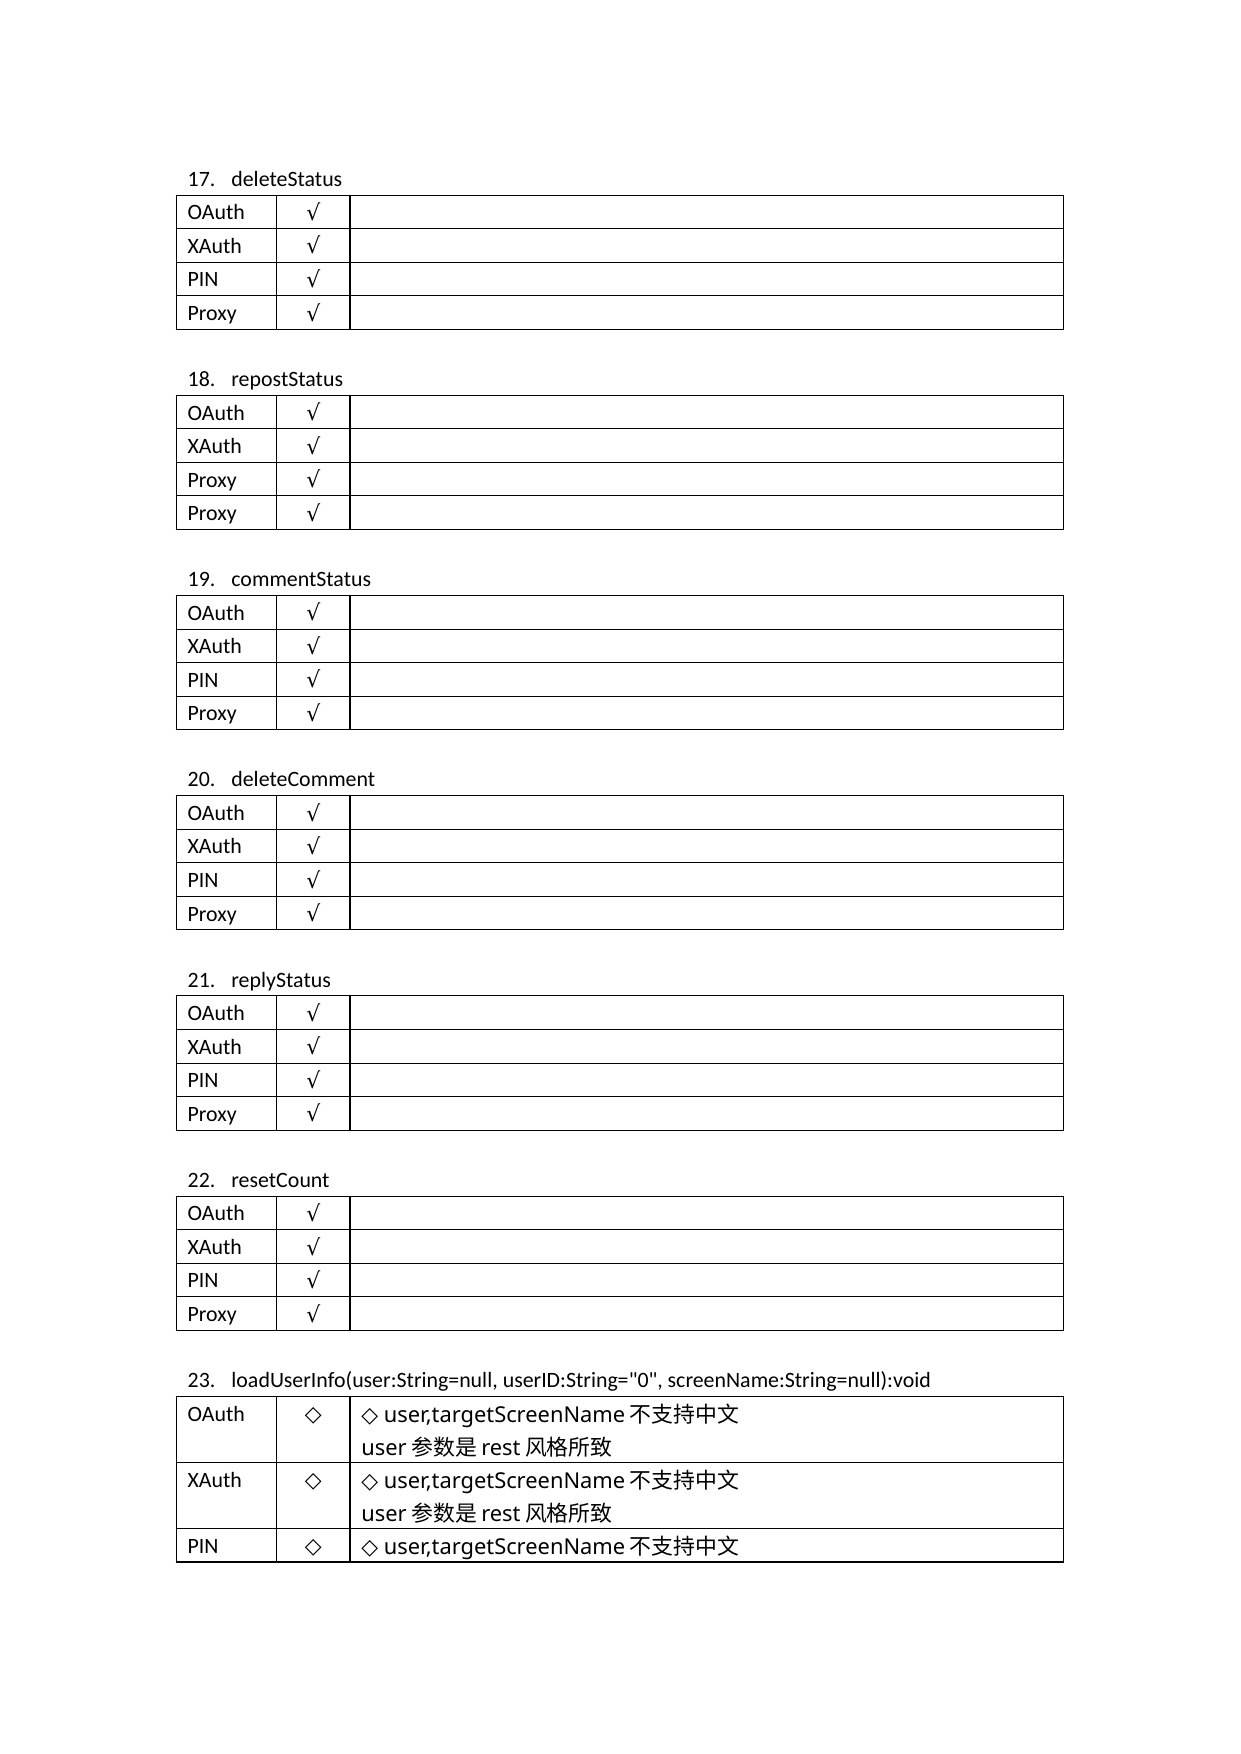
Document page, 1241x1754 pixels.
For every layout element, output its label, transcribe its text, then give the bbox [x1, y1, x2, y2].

table_cell PIN [177, 663, 276, 696]
table_header √ [277, 396, 349, 428]
table_cell ◇ [277, 1529, 349, 1561]
list resetCount [187, 1163, 1053, 1196]
table_cell √ [277, 1097, 349, 1129]
table_cell Proxy [177, 463, 276, 495]
table_cell √ [277, 1230, 349, 1263]
table_cell [351, 697, 1063, 729]
table_cell XAuth [177, 630, 276, 662]
list repostStatus [187, 362, 1053, 395]
table_cell √ [277, 1264, 349, 1296]
table_header OAuth [177, 196, 276, 228]
table_cell Proxy [177, 897, 276, 929]
table_cell [351, 1230, 1063, 1263]
table_cell ◇ [277, 1463, 349, 1528]
table_cell Proxy [177, 1097, 276, 1129]
table_cell PIN [177, 1529, 276, 1561]
table_header [351, 996, 1063, 1029]
table_header [351, 196, 1063, 228]
table_cell Proxy [177, 296, 276, 329]
table_cell √ [277, 496, 349, 529]
table_header √ [277, 196, 349, 228]
table_cell √ [277, 697, 349, 729]
table_header ◇ user,targetScreenName不支持中文 user参数是rest风格所致 [351, 1397, 1063, 1462]
table_header √ [277, 996, 349, 1029]
table_header √ [277, 1197, 349, 1229]
table_cell XAuth [177, 229, 276, 262]
list deleteStatus [187, 162, 1053, 194]
table_cell [351, 897, 1063, 929]
table_cell PIN [177, 863, 276, 896]
table_cell √ [277, 863, 349, 896]
table_cell √ [277, 429, 349, 462]
table_cell √ [277, 296, 349, 329]
table_cell √ [277, 263, 349, 295]
table_cell XAuth [177, 1230, 276, 1263]
table_cell [351, 863, 1063, 896]
table_cell √ [277, 630, 349, 662]
list replyStatus [187, 963, 1053, 995]
table_header [351, 396, 1063, 428]
table_cell [351, 1297, 1063, 1330]
list commentStatus [187, 562, 1053, 595]
table_cell √ [277, 463, 349, 495]
table_header [351, 796, 1063, 829]
table_header ◇ [277, 1397, 349, 1462]
table_cell √ [277, 1030, 349, 1062]
table_cell √ [277, 1297, 349, 1330]
table_header OAuth [177, 996, 276, 1029]
table_header [351, 1197, 1063, 1229]
table_cell [351, 1030, 1063, 1062]
table_cell [351, 1064, 1063, 1096]
table_cell PIN [177, 1264, 276, 1296]
table_cell √ [277, 897, 349, 929]
table_header OAuth [177, 796, 276, 829]
table_cell [351, 229, 1063, 262]
table_cell √ [277, 830, 349, 862]
table_cell [351, 263, 1063, 295]
table_cell √ [277, 1064, 349, 1096]
table_cell √ [277, 229, 349, 262]
table_header OAuth [177, 1397, 276, 1462]
table_cell Proxy [177, 697, 276, 729]
table_cell [351, 1097, 1063, 1129]
table_cell [351, 663, 1063, 696]
table_header [351, 596, 1063, 628]
table_cell PIN [177, 1064, 276, 1096]
table_header OAuth [177, 596, 276, 628]
table_header OAuth [177, 1197, 276, 1229]
table_cell XAuth [177, 1463, 276, 1528]
table_header √ [277, 796, 349, 829]
table_cell [351, 463, 1063, 495]
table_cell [351, 1463, 1063, 1528]
table_cell [351, 830, 1063, 862]
table_cell Proxy [177, 1297, 276, 1330]
table_cell XAuth [177, 429, 276, 462]
table_cell [351, 496, 1063, 529]
table_cell PIN [177, 263, 276, 295]
list loadUserInfo(user:String=null, userID:String="0", screenName:String=null):void [187, 1363, 1053, 1396]
table_cell √ [277, 663, 349, 696]
table_cell [351, 1264, 1063, 1296]
table_cell [351, 429, 1063, 462]
table_cell [351, 296, 1063, 329]
table_header OAuth [177, 396, 276, 428]
table_cell XAuth [177, 1030, 276, 1062]
list deleteComment [187, 763, 1053, 795]
table_header √ [277, 596, 349, 628]
table_cell XAuth [177, 830, 276, 862]
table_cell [351, 1529, 1063, 1561]
table_cell [351, 630, 1063, 662]
table_cell Proxy [177, 496, 276, 529]
